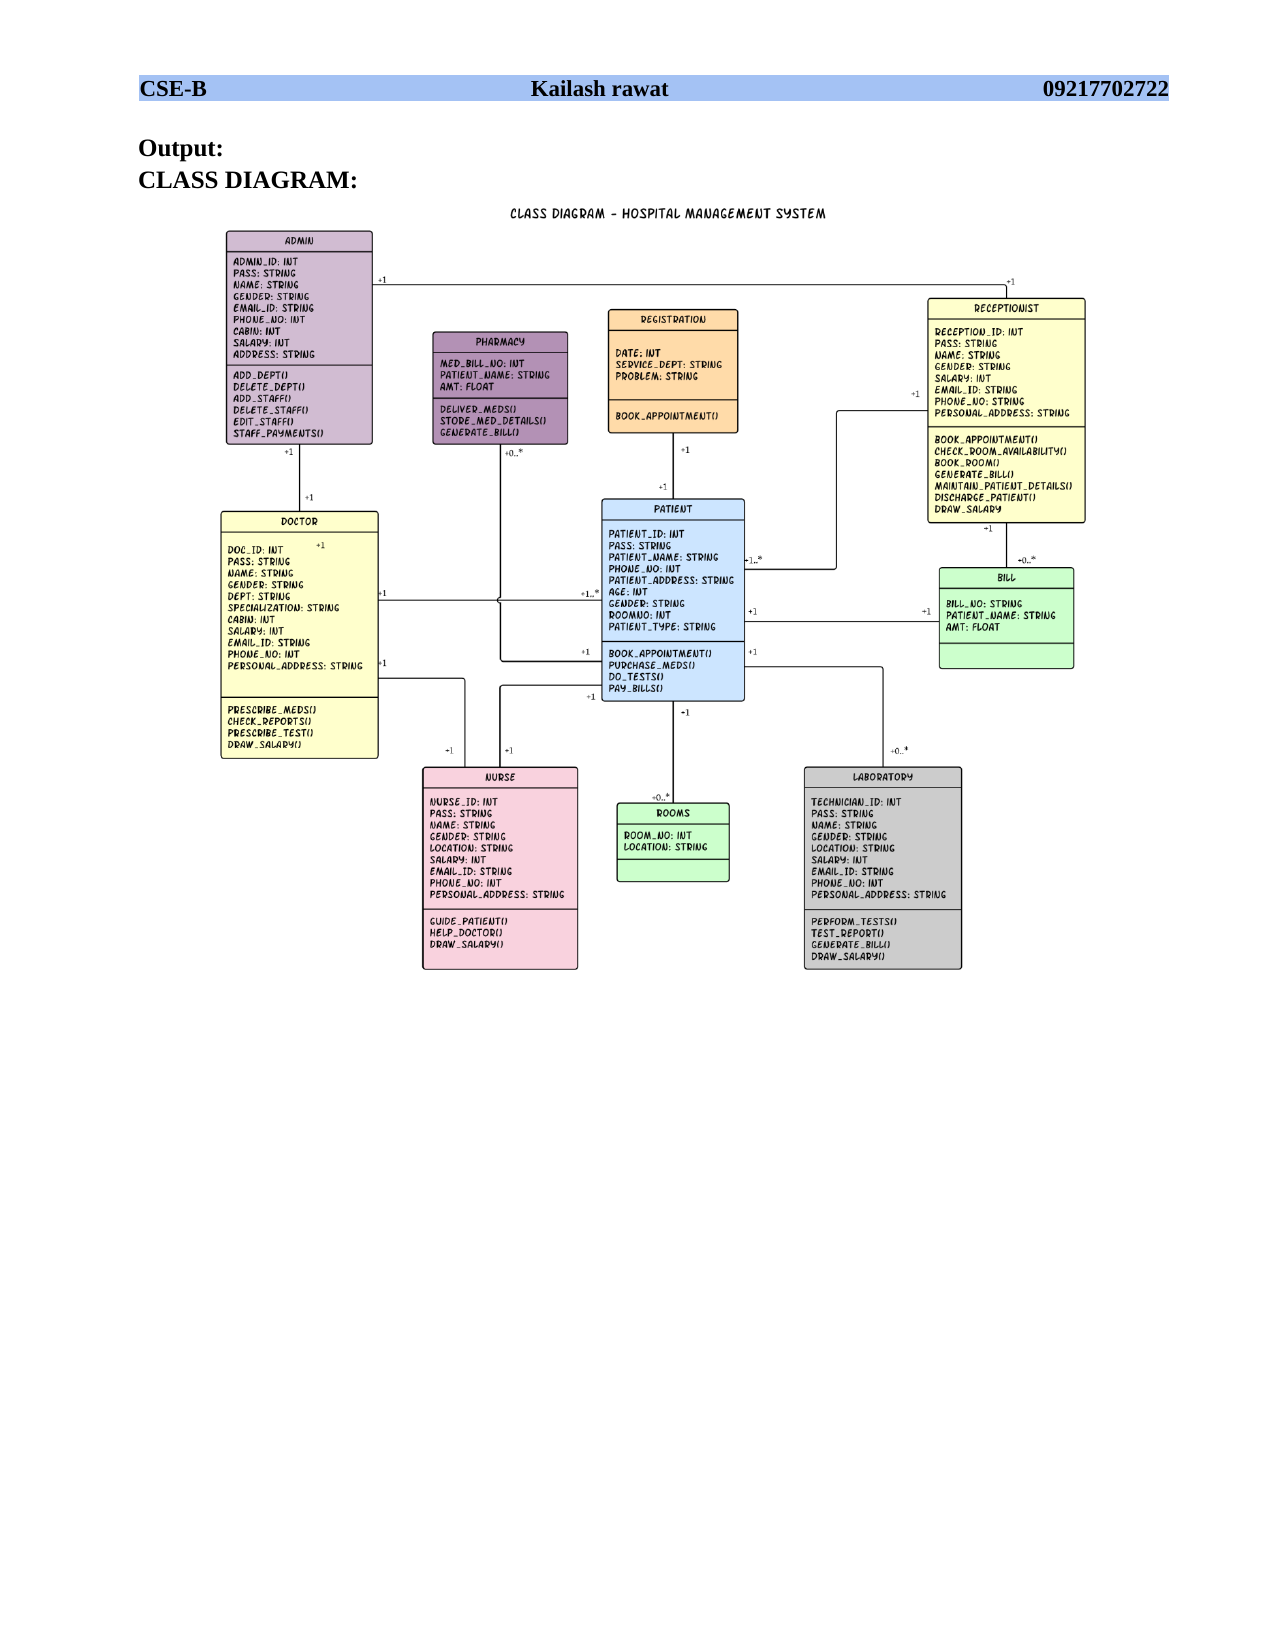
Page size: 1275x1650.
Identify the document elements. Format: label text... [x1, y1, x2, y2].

picture [142, 197, 1172, 1012]
text Output: [138, 133, 1169, 162]
text CLASS DIAGRAM: [138, 165, 1169, 194]
